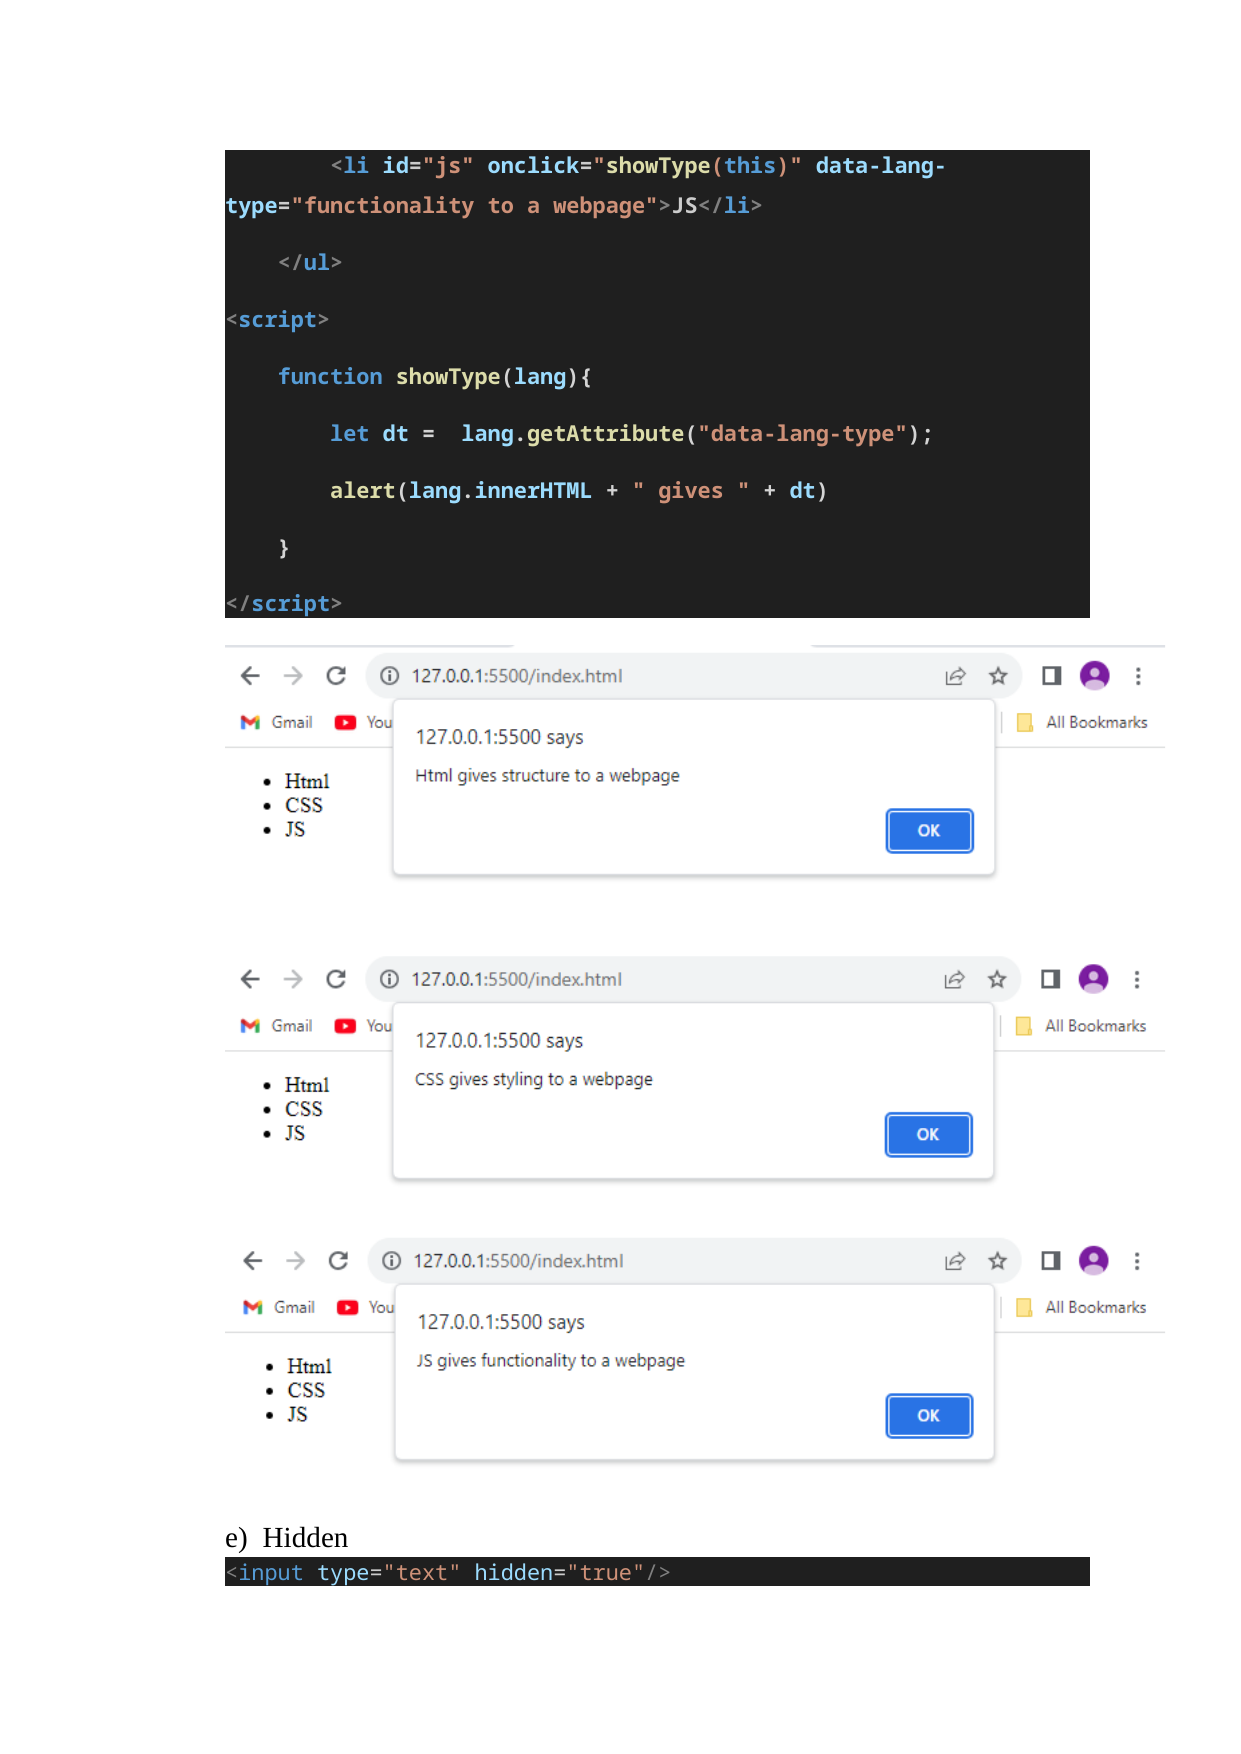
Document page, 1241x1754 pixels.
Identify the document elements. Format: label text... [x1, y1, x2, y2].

text alert(lang.innerHTML + " gives " + dt) [225, 474, 1090, 504]
list Hidden [225, 1521, 1090, 1554]
text <li id="js" onclick="showType(this)" data-lang-type="functionality to a webpage">JS</li> [225, 150, 1090, 220]
text <script> [225, 304, 1090, 334]
picture [225, 645, 1166, 933]
picture [225, 951, 1166, 1217]
text function showType(lang){ [225, 361, 1090, 391]
text <input type="text" hidden="true"/> [225, 1557, 1090, 1586]
text </script> [225, 588, 1090, 618]
text } [225, 531, 1090, 561]
text let dt = lang.getAttribute("data-lang-type"); [225, 418, 1090, 447]
text </ul> [225, 247, 1090, 277]
picture [225, 1235, 1166, 1502]
